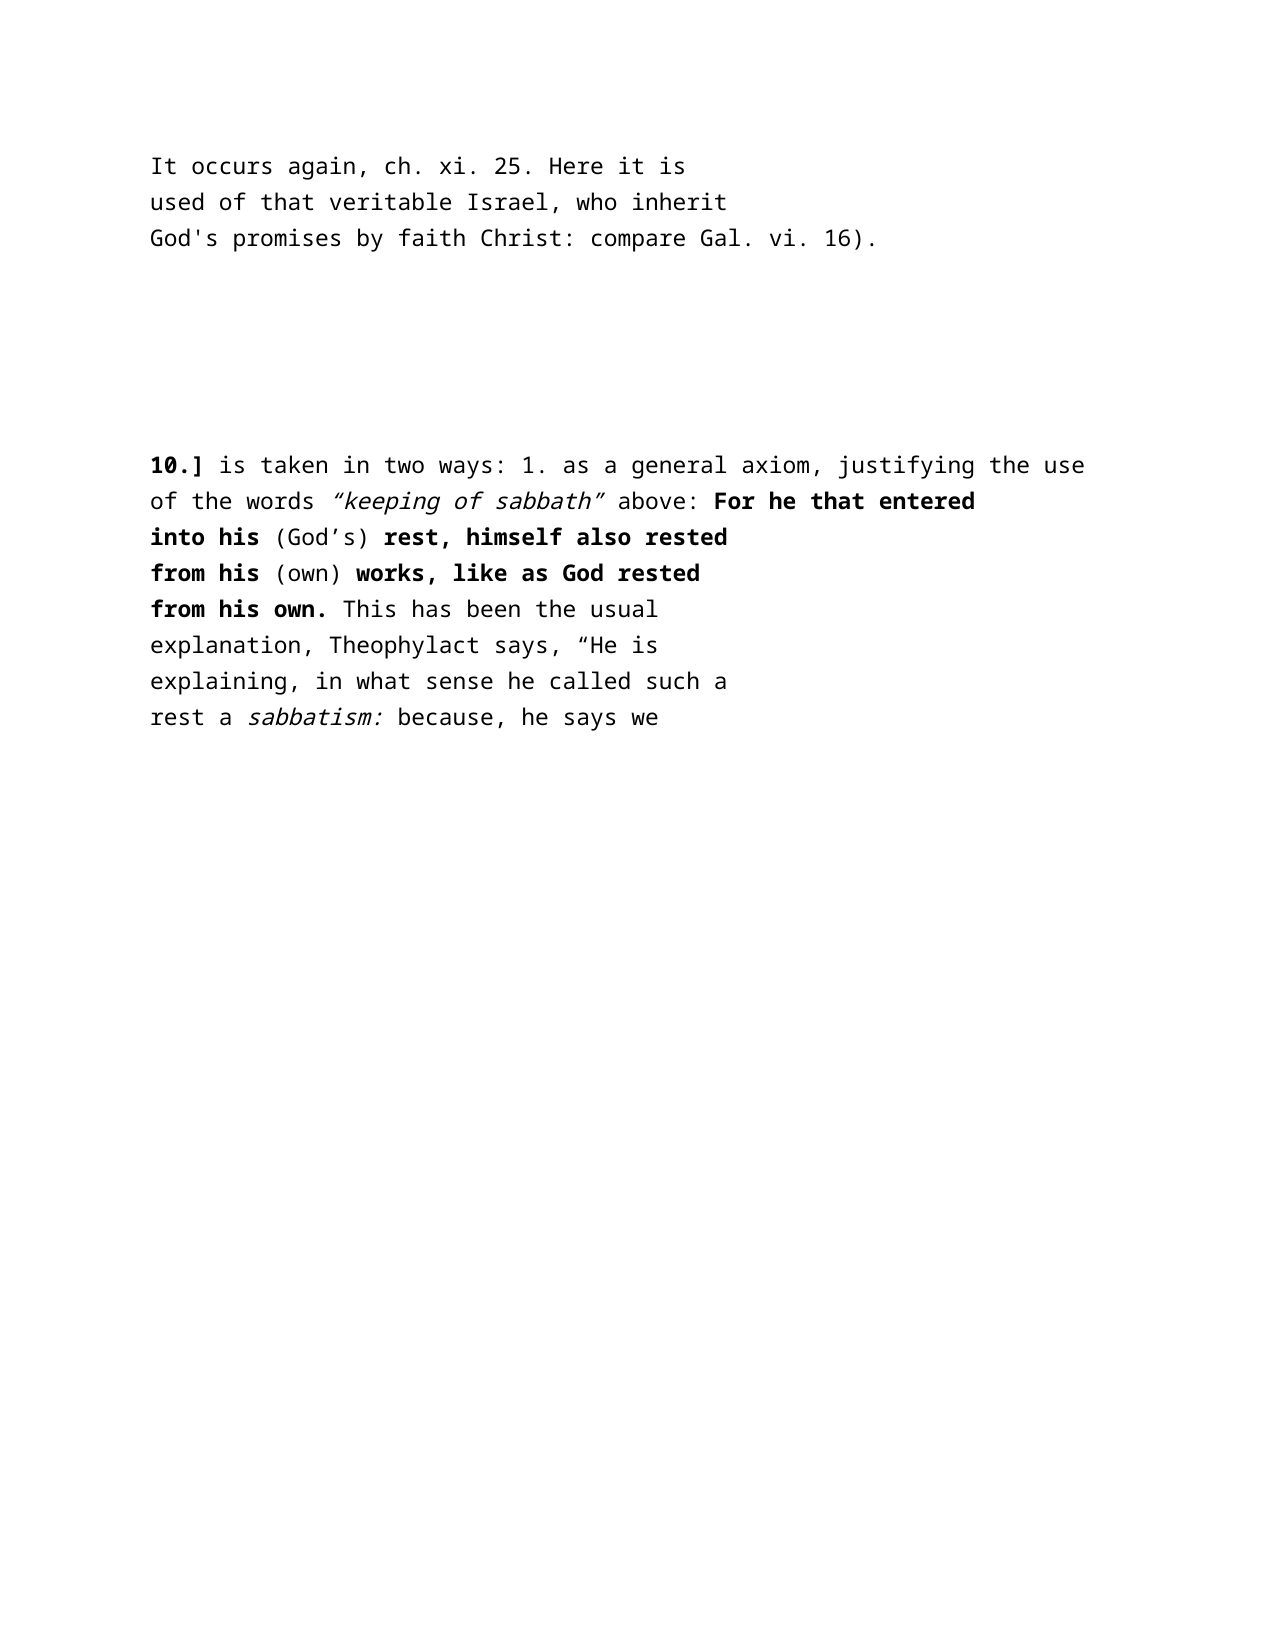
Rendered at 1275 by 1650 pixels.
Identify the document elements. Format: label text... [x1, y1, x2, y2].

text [150, 150, 1125, 253]
text 10.] is taken in two ways: 1. as a general axiom, justifying the use of the words “keeping of sabbath” above: For he that entered into his (God’s) rest, himself also rested from his (own) works, like as God rested from his own. This has been the usual explanation, Theophylact says, “He is explaining, in what sense he called such a rest a sabbatism: because, he says we [150, 449, 1125, 732]
